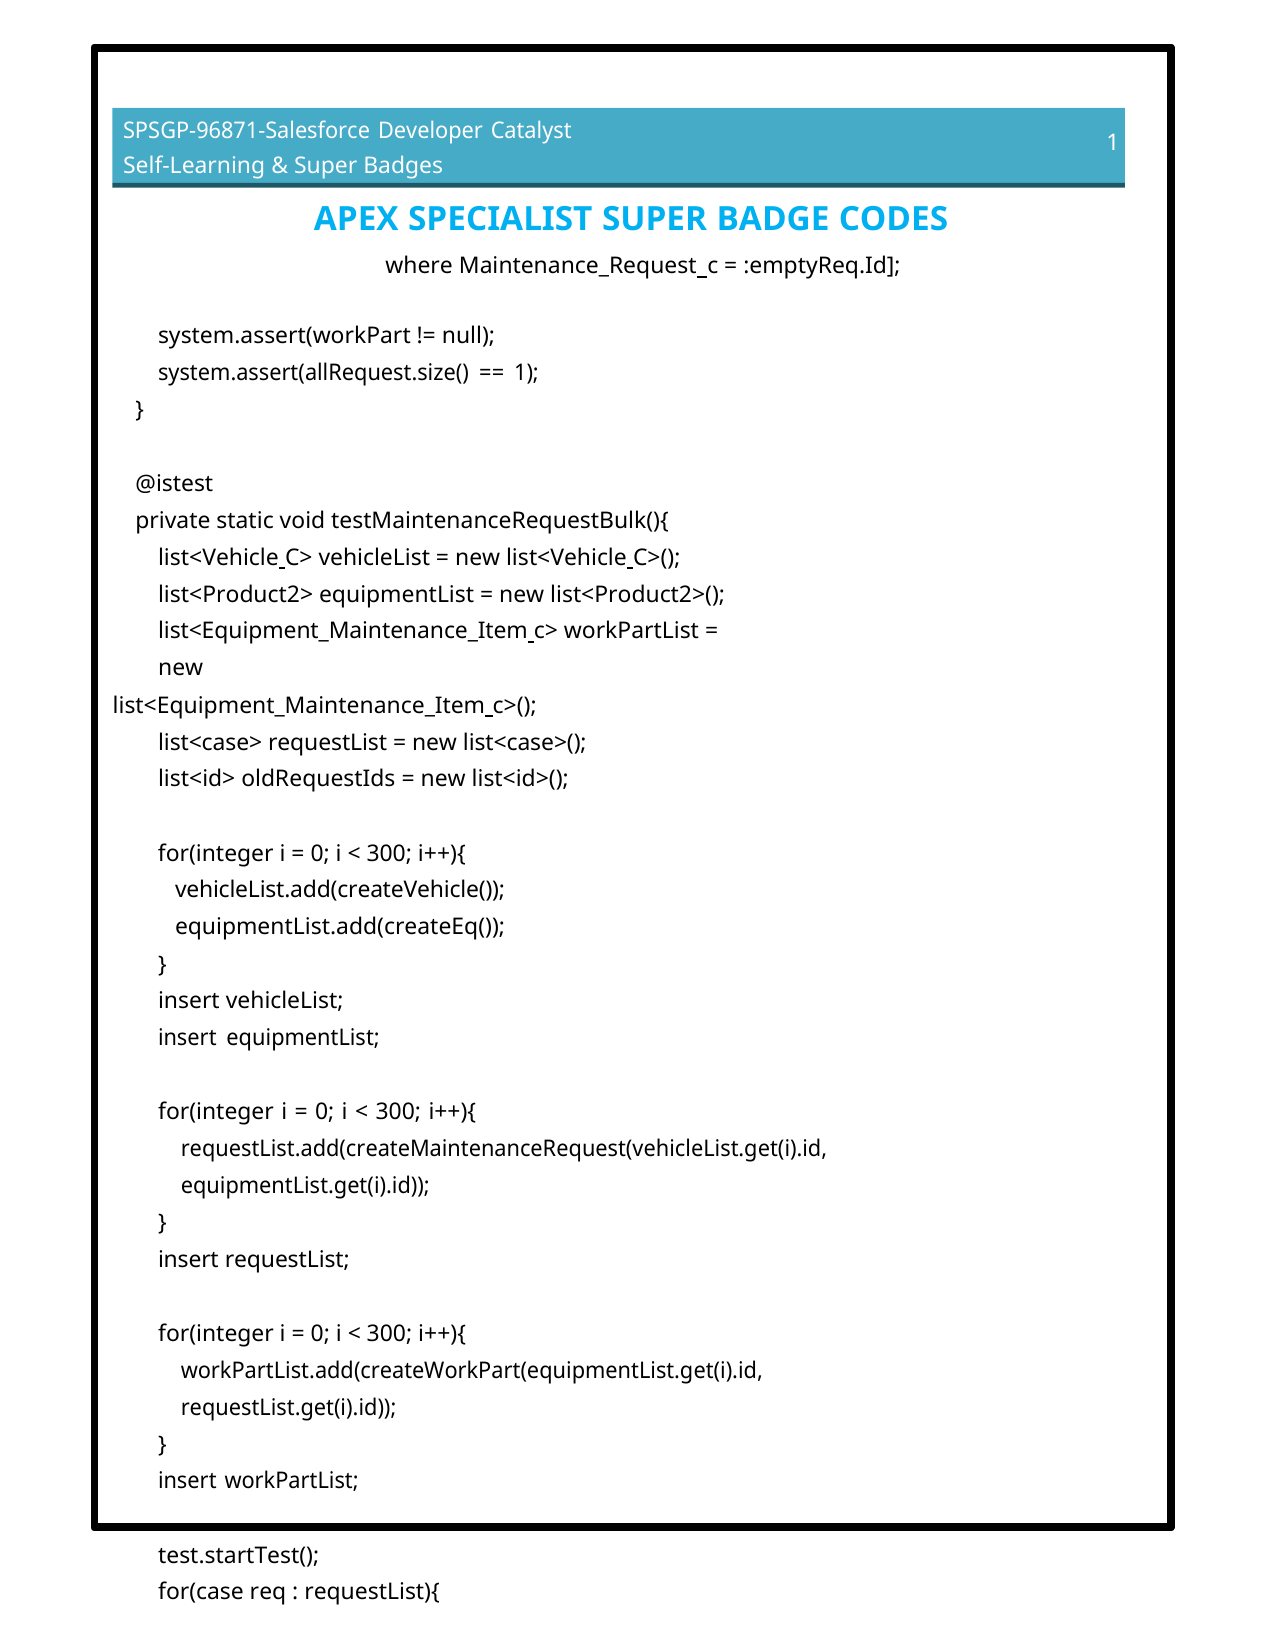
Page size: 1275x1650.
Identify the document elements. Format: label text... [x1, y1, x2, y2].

text SPSGP-96871-Salesforce Developer Catalyst [123, 121, 1156, 142]
text } [158, 1428, 1156, 1459]
text } [158, 947, 1156, 979]
text for(integer i = 0; i < 300; i++){ requestList.add(createMaintenanceRequest(vehicleList.get(i).id, equipmentList.get(i).id)); [158, 1095, 1087, 1200]
text for(integer i = 0; i < 300; i++){ vehicleList.add(createVehicle()); equipmentList.add(createEq()); [158, 837, 654, 942]
text insert vehicleList; insert equipmentList; [158, 984, 390, 1052]
text Self-Learning & Super Badges 1 [123, 142, 1156, 181]
text where Maintenance_Request c = :emptyReq.Id]; [222, 249, 1064, 281]
text for(integer i = 0; i < 300; i++){ workPartList.add(createWorkPart(equipmentList.get(i).id, requestList.get(i).id)); [158, 1317, 987, 1422]
text private static void testMaintenanceRequestBulk(){ list<Vehicle C> vehicleList = new list<Vehicle C>(); list<Product2> equipmentList = new list<Product2>(); list<Equipment_Maintenance_Item c> workPartList = new [135, 504, 766, 683]
text insert workPartList; [158, 1464, 1156, 1496]
text } [158, 1206, 1156, 1237]
text } [135, 393, 1156, 424]
text list<Equipment_Maintenance_Item c>(); list<case> requestList = new list<case>(); list<id> oldRequestIds = new list<id>(); [112, 688, 619, 793]
text insert requestList; [158, 1242, 1156, 1274]
subtitle APEX SPECIALIST SUPER BADGE CODES [222, 195, 1040, 241]
text system.assert(workPart != null); system.assert(allRequest.size() == 1); [158, 319, 654, 387]
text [158, 1575, 449, 1607]
text @istest [135, 467, 1156, 498]
text test.startTest(); [158, 1539, 1156, 1570]
